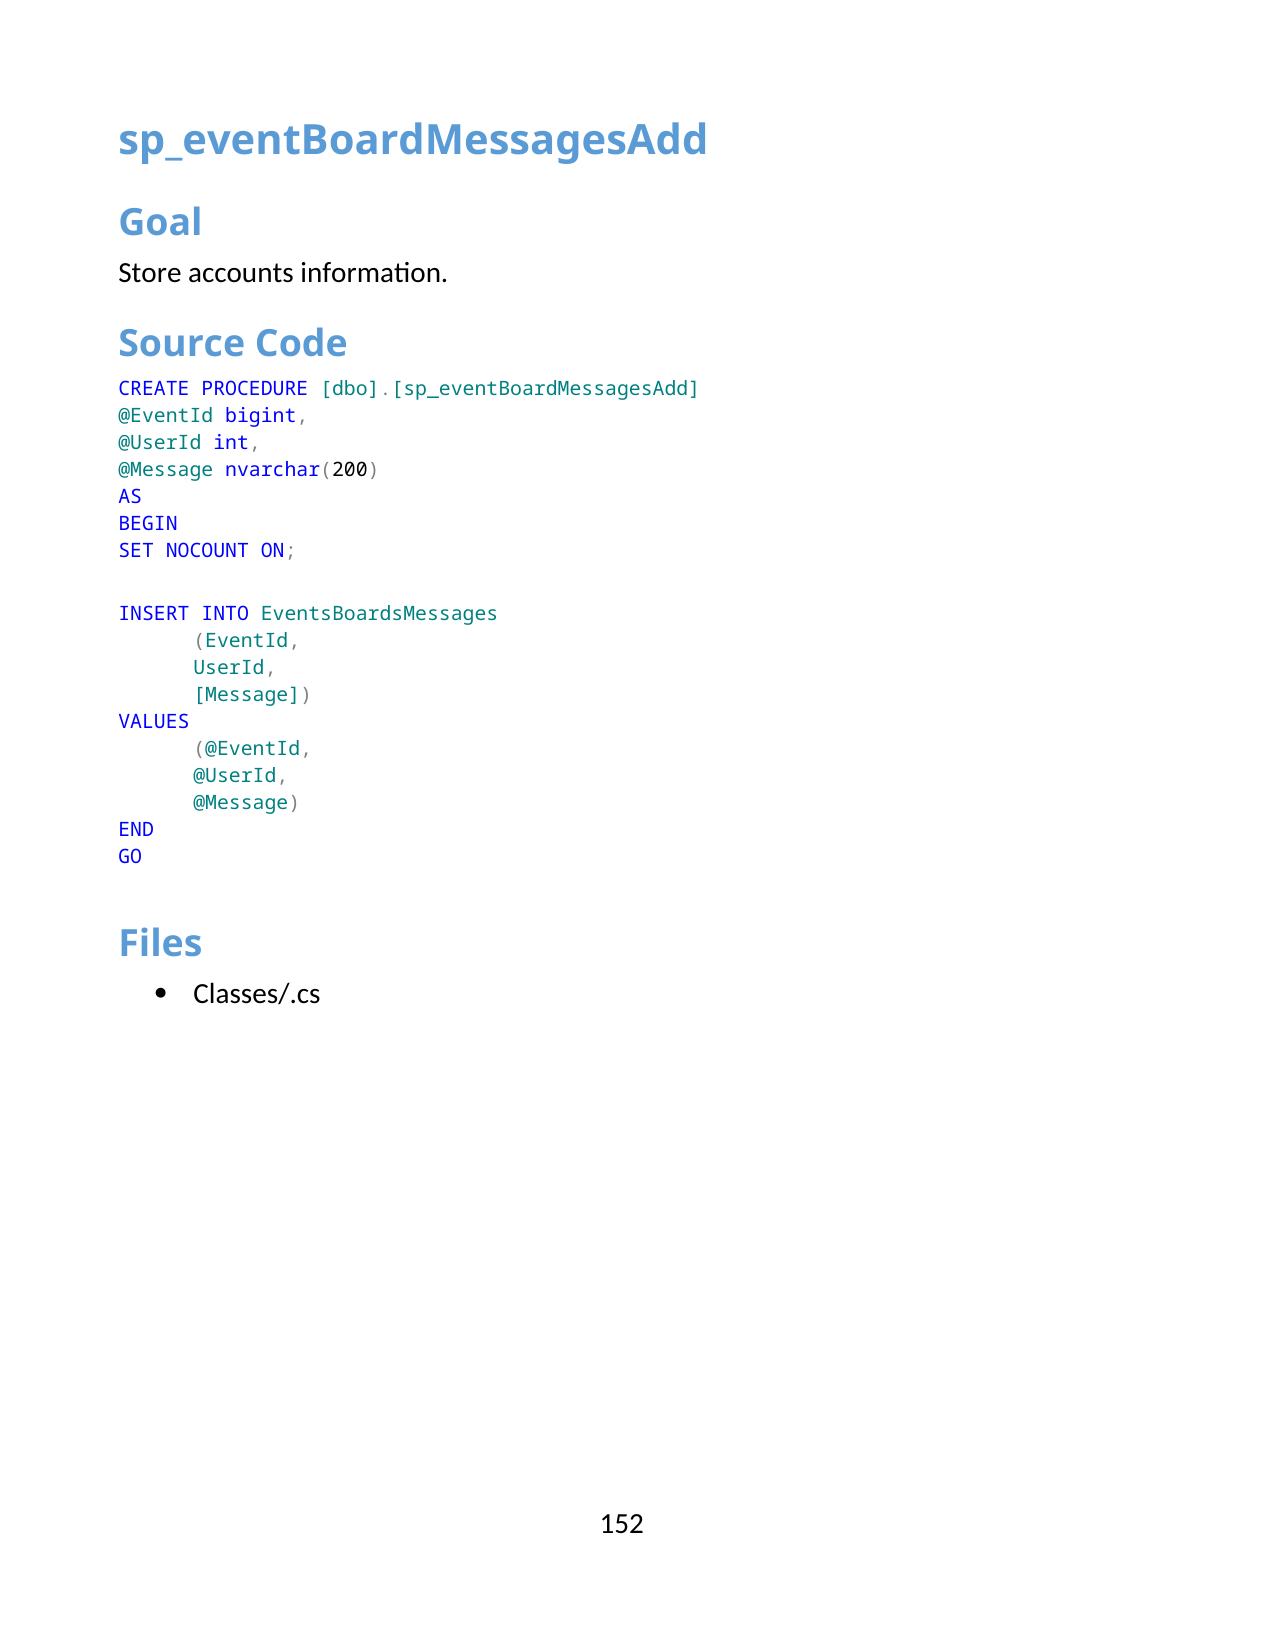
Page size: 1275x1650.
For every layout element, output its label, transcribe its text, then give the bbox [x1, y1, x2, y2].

text BEGIN [118, 509, 1125, 536]
text GO [118, 842, 1125, 869]
subtitle Goal [118, 196, 1125, 247]
text CREATE PROCEDURE [dbo].[sp_eventBoardMessagesAdd] [118, 374, 1125, 402]
subtitle Files [118, 917, 1125, 968]
text Store accounts information. [118, 254, 1125, 290]
text @UserId, [118, 761, 1125, 788]
subtitle Source Code [118, 316, 1125, 367]
text SET NOCOUNT ON; [118, 536, 1125, 563]
text AS [118, 482, 1125, 509]
text VALUES [118, 707, 1125, 734]
text [Message]) [118, 680, 1125, 707]
text END [118, 815, 1125, 842]
text UserId, [118, 653, 1125, 680]
text (@EventId, [118, 734, 1125, 761]
text @UserId int, [118, 428, 1125, 456]
list Classes/.cs [156, 975, 1125, 1011]
text @Message nvarchar(200) [118, 456, 1125, 482]
text INSERT INTO EventsBoardsMessages [118, 599, 1125, 626]
text @Message) [118, 788, 1125, 815]
text (EventId, [118, 626, 1125, 653]
subtitle sp_eventBoardMessagesAdd [118, 109, 1125, 166]
text @EventId bigint, [118, 402, 1125, 428]
